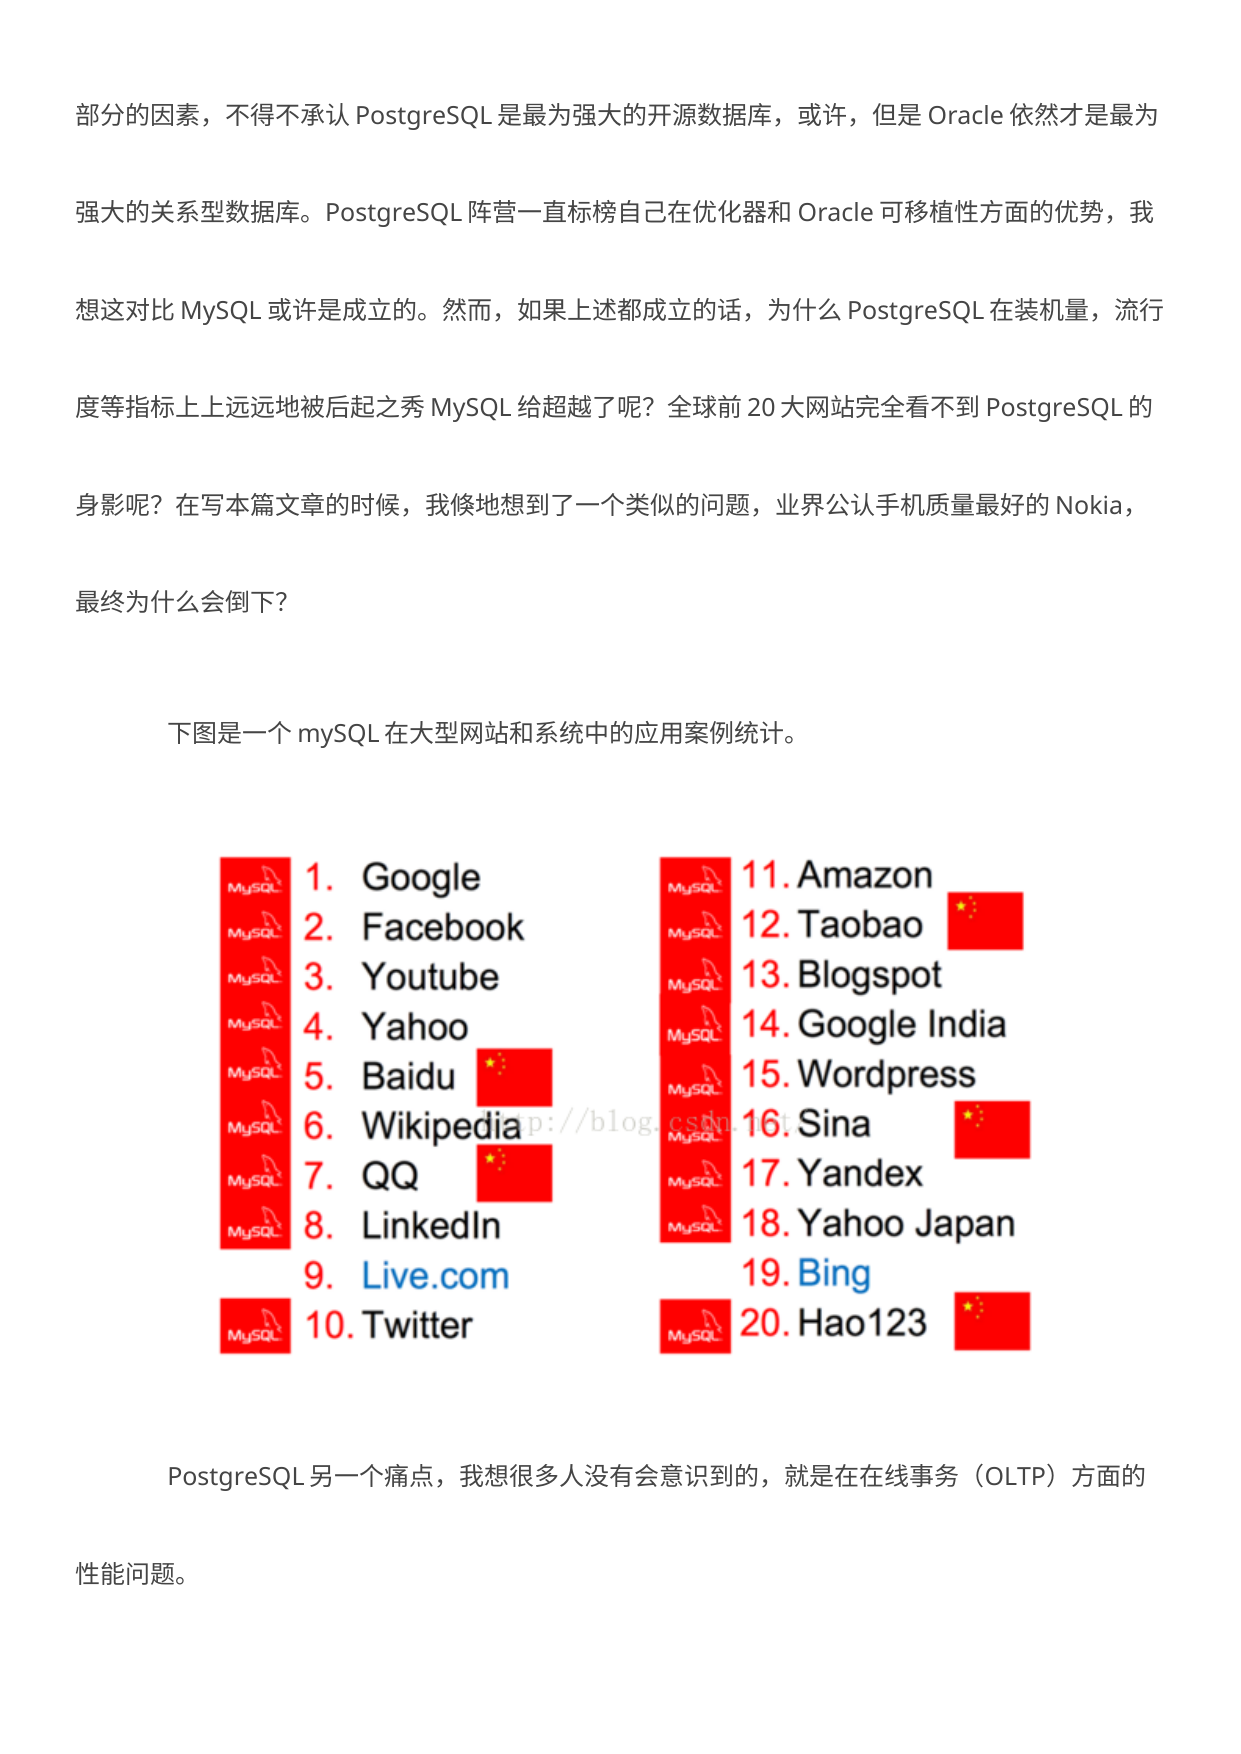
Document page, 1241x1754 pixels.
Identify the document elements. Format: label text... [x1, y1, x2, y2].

picture [167, 829, 1096, 1382]
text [75, 81, 1165, 633]
text 下图是一个mySQL在大型网站和系统中的应用案例统计。 [75, 699, 1165, 764]
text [75, 1442, 1165, 1605]
